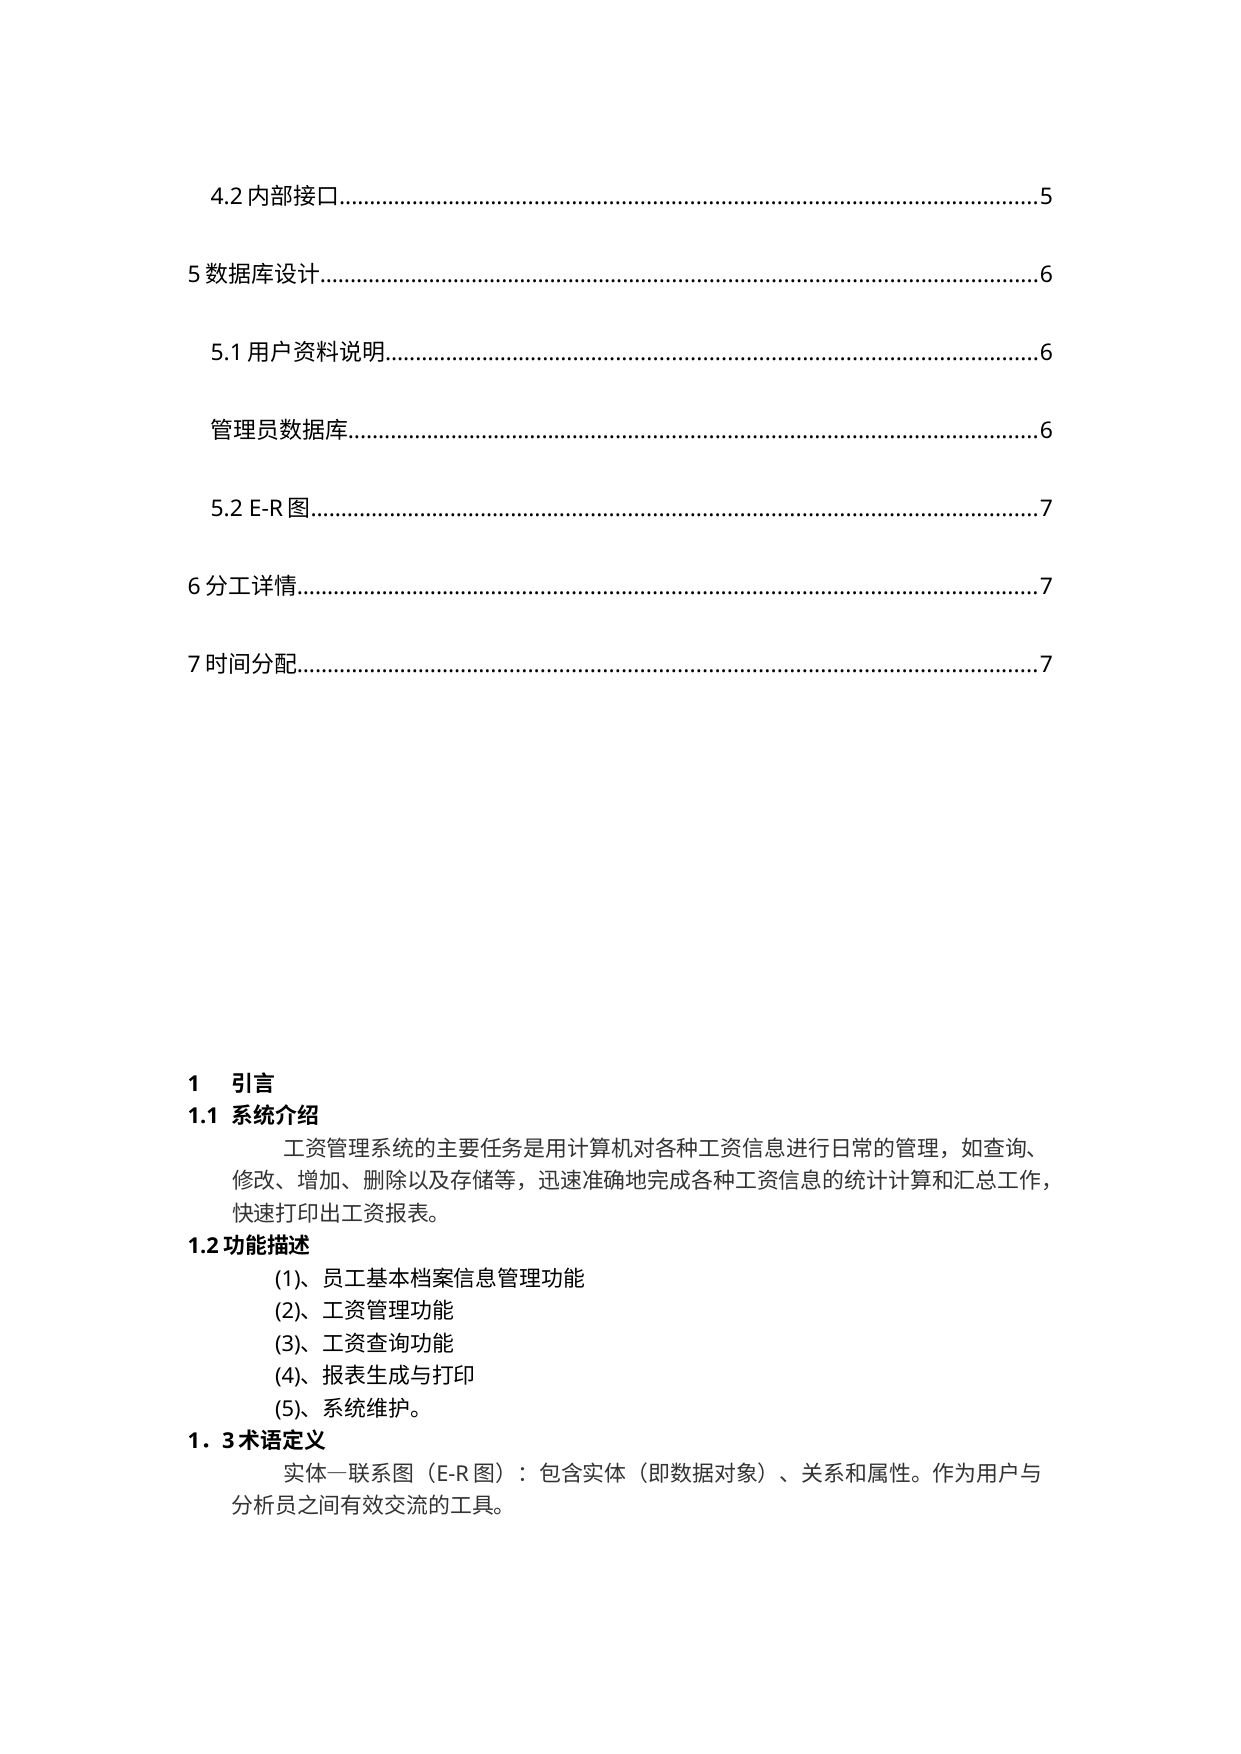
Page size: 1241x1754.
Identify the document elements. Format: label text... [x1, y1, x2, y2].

text (3)、工资查询功能 [231, 1326, 1053, 1358]
text 实体—联系图（E-R图）：包含实体（即数据对象）、关系和属性。作为用户与分析员之间有效交流的工具。 [231, 1456, 1053, 1521]
text (2)、工资管理功能 [231, 1293, 1053, 1326]
text (5)、系统维护。 [231, 1391, 1053, 1423]
text (1)、员工基本档案信息管理功能 [231, 1261, 1053, 1293]
text (4)、报表生成与打印 [231, 1358, 1053, 1391]
subtitle 引言 [187, 1066, 1053, 1098]
subtitle 1.2功能描述 [187, 1228, 1053, 1261]
text 工资管理系统的主要任务是用计算机对各种工资信息进行日常的管理，如查询、修改、增加、删除以及存储等，迅速准确地完成各种工资信息的统计计算和汇总工作，快速打印出工资报表。 [232, 1131, 1053, 1228]
subtitle 1．3术语定义 [187, 1423, 1053, 1456]
subtitle 系统介绍 [187, 1098, 1053, 1131]
